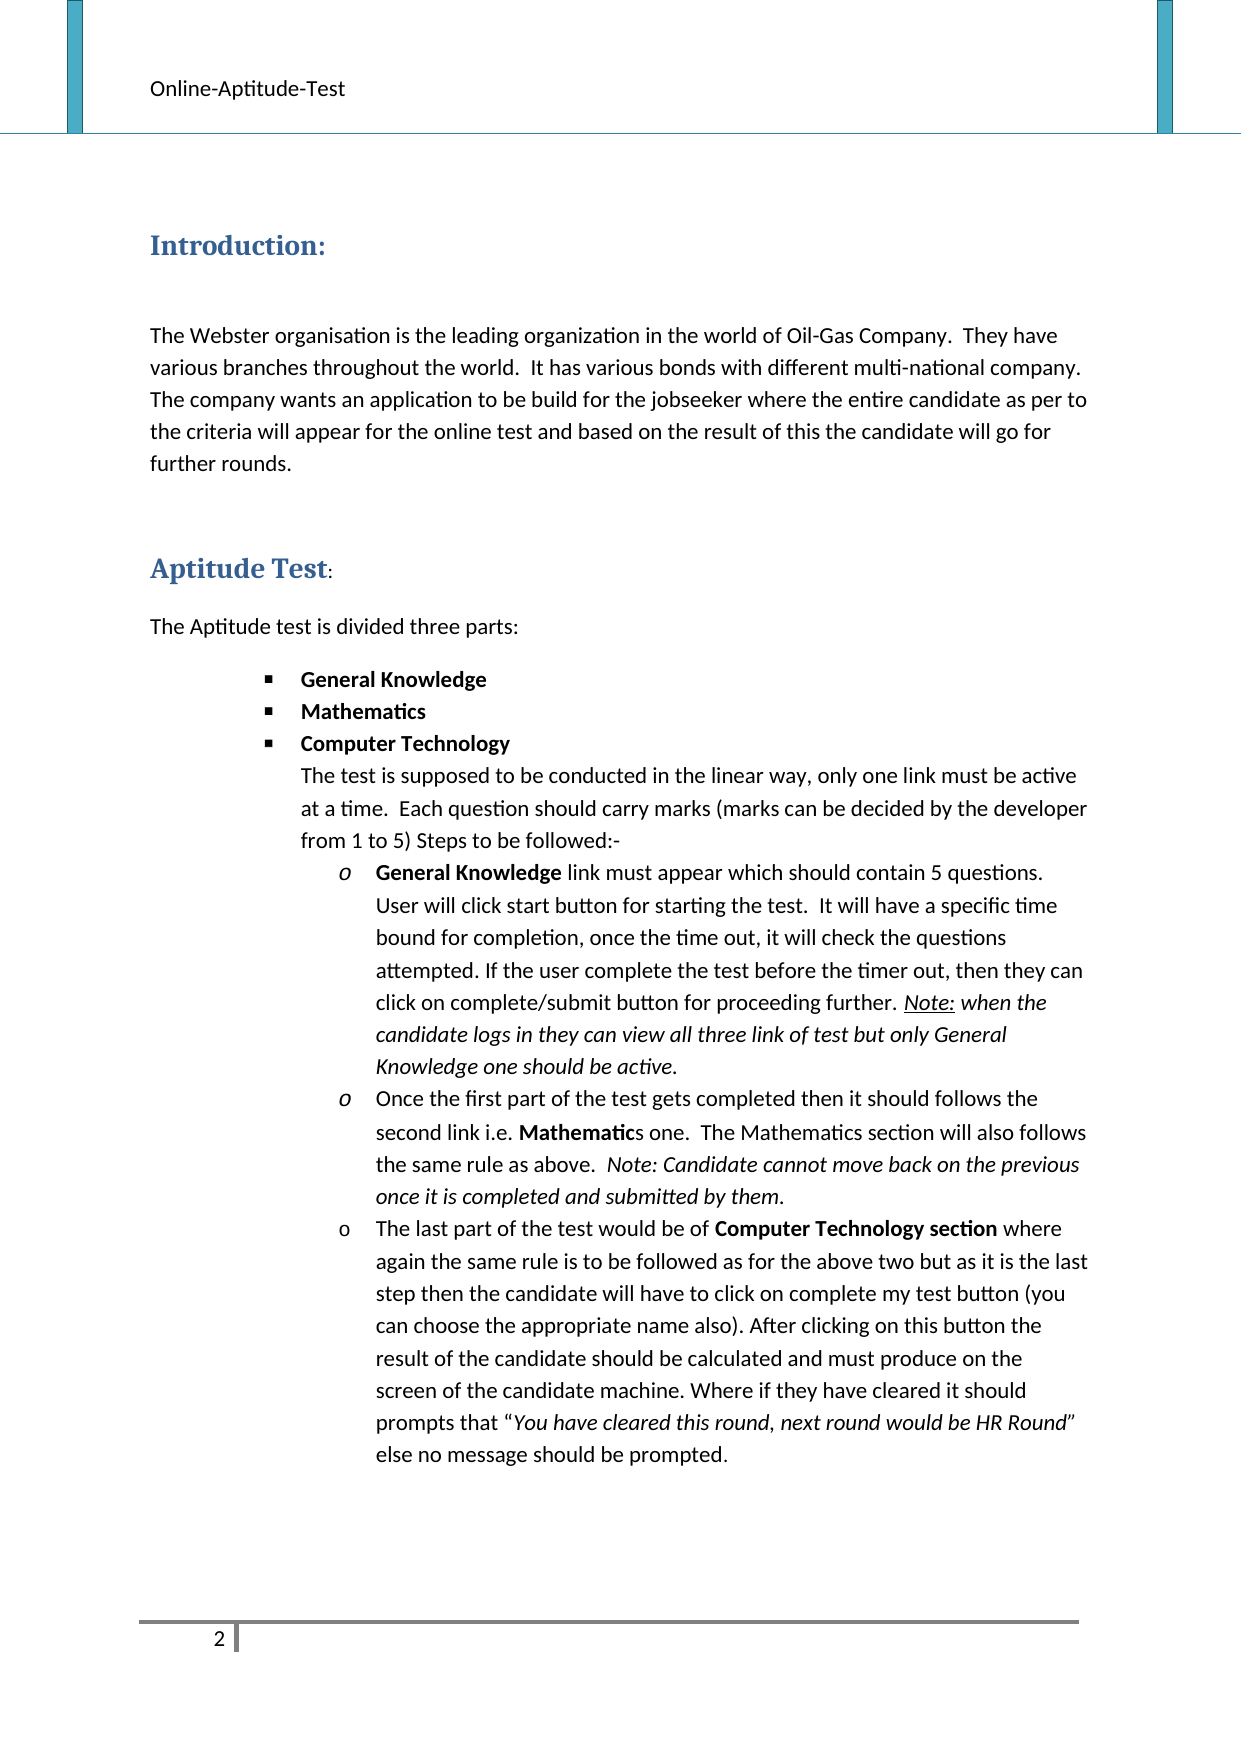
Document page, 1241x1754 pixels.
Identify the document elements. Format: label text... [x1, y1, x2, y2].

text The Aptitude test is divided three parts: [150, 612, 1090, 640]
text Aptitude Test: [150, 552, 1090, 586]
list Once the first part of the test gets completed then it should follows the second link i.e. Mathematics one. The Mathematics section will also follows the same rule as above. Note: Candidate cannot move back on the previous once it is completed and submitted by them. [338, 1084, 1090, 1210]
list General Knowledge link must appear which should contain 5 questions. User will click start button for starting the test. It will have a specific time bound for completion, once the time out, it will check the questions attempted. If the user complete the test before the timer out, then they can click on complete/submit button for proceeding further. Note: when the candidate logs in they can view all three link of test but only General Knowledge one should be active. [338, 858, 1090, 1080]
list Computer Technology [263, 729, 1090, 757]
list The last part of the test would be of Computer Technology section where again the same rule is to be followed as for the above two but as it is the last step then the candidate will have to click on complete my test button (you can choose the appropriate name also). After clicking on this button the result of the candidate should be calculated and must produce on the screen of the candidate machine. Where if they have cleared it should prompts that “You have cleared this round, next round would be HR Round” else no message should be prompted. [338, 1214, 1090, 1468]
text The Webster organisation is the leading organization in the world of Oil-Gas Company. They have various branches throughout the world. It has various bonds with different multi-national company. The company wants an application to be build for the jobseeker where the entire candidate as per to the criteria will appear for the online test and based on the result of this the candidate will go for further rounds. [150, 321, 1090, 477]
list General Knowledge [263, 665, 1090, 693]
list Mathematics [263, 697, 1090, 725]
subtitle Introduction: [150, 229, 1090, 263]
list The test is supposed to be conducted in the linear way, only one link must be active at a time. Each question should carry marks (marks can be decided by the developer from 1 to 5) Steps to be followed:- [301, 761, 1090, 854]
